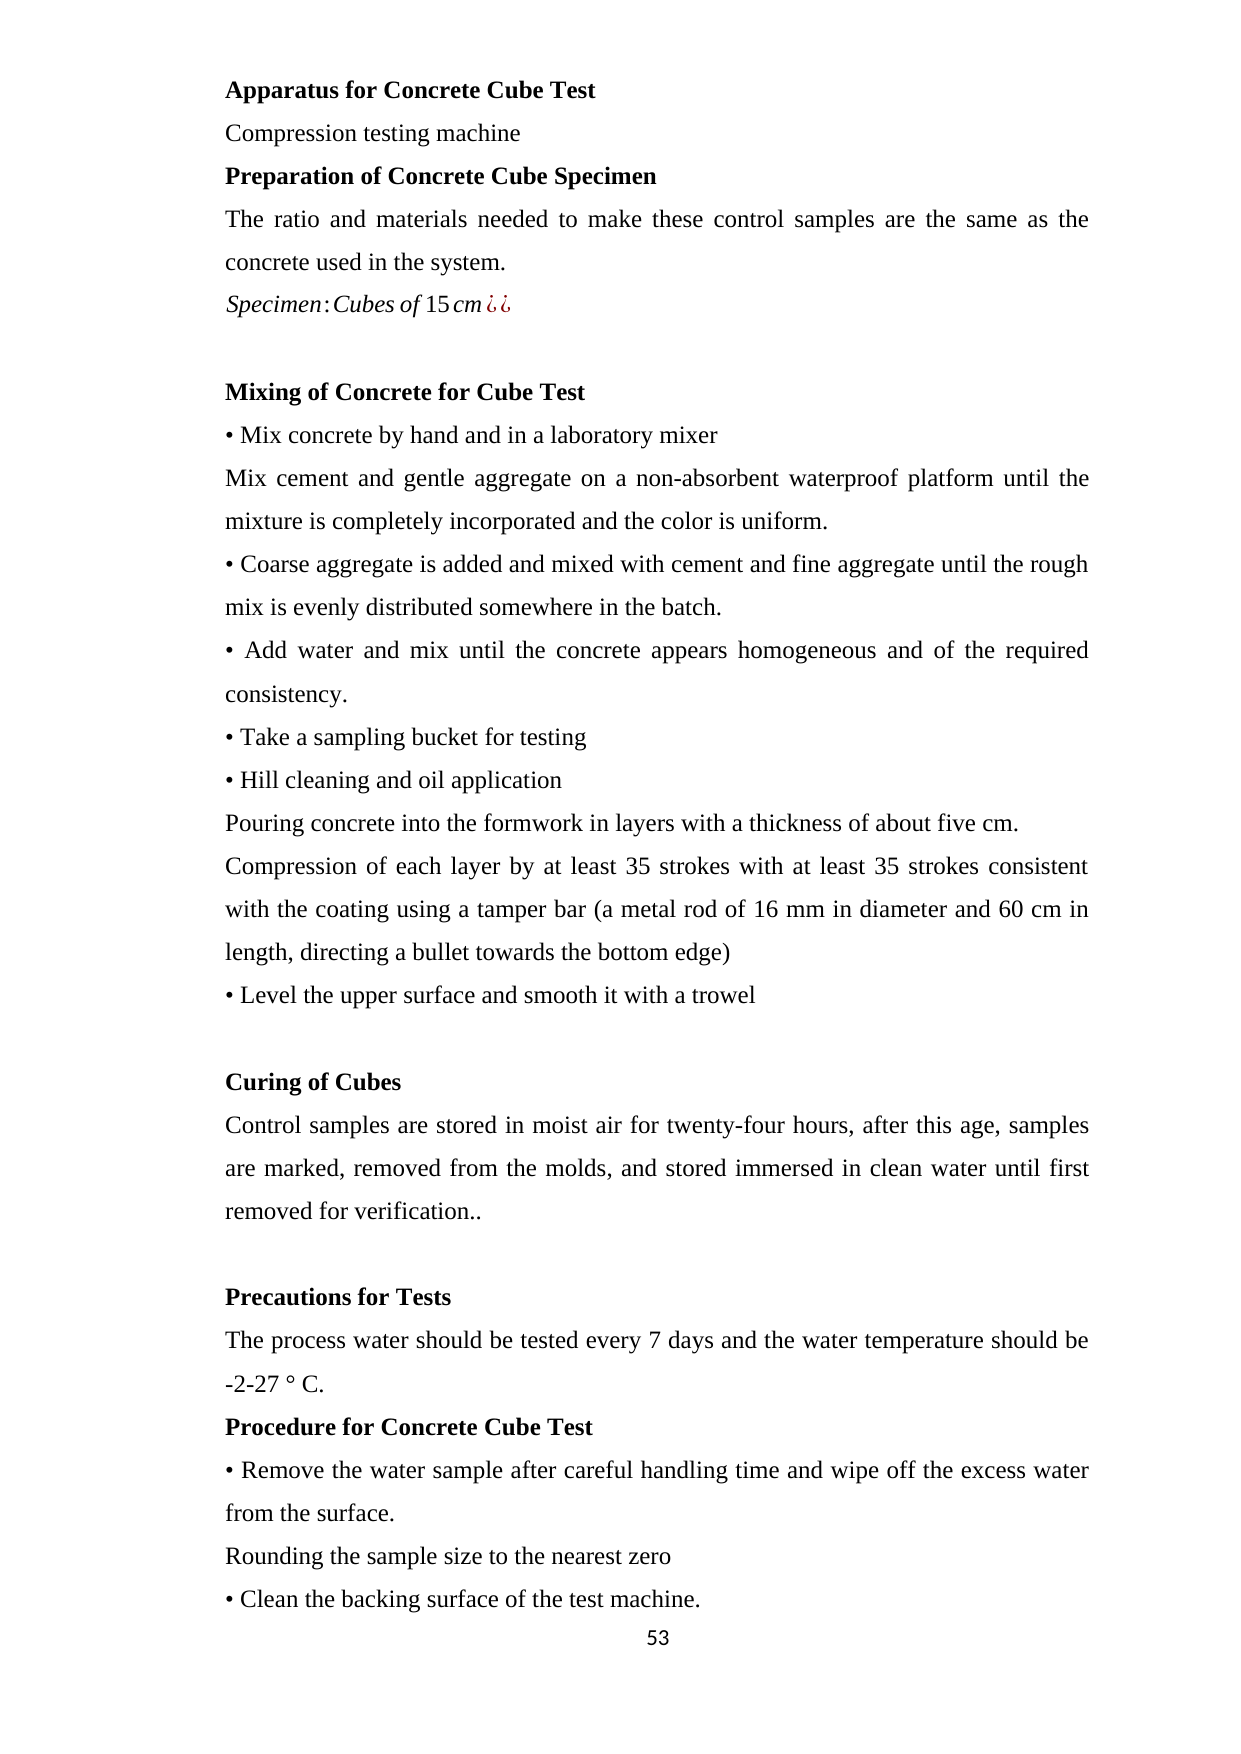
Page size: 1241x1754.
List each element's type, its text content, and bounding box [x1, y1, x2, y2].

text • Level the upper surface and smooth it with a trowel [225, 981, 1090, 1009]
text • Remove the water sample after careful handling time and wipe off the excess water from the surface. [225, 1455, 1090, 1527]
text • Coarse aggregate is added and mixed with cement and fine aggregate until the rough mix is evenly distributed somewhere in the batch. [225, 549, 1090, 621]
text Procedure for Concrete Cube Test [225, 1412, 1090, 1441]
text Preparation of Concrete Cube Specimen [225, 161, 1090, 190]
text Compression of each layer by at least 35 strokes with at least 35 strokes consistent with the coating using a tamper bar (a metal rod of 16 mm in diameter and 60 cm in length, directing a bullet towards the bottom edge) [225, 851, 1090, 966]
text • Clean the backing surface of the test machine. [225, 1584, 1090, 1613]
text • Take a sampling bucket for testing [225, 722, 1090, 751]
text Mix cement and gentle aggregate on a non-absorbent waterproof platform until the mixture is completely incorporated and the color is uniform. [225, 463, 1090, 535]
text Apparatus for Concrete Cube Test [225, 75, 1090, 104]
text Rounding the sample size to the nearest zero [225, 1541, 1090, 1570]
text • Hill cleaning and oil application [225, 765, 1090, 794]
text The process water should be tested every 7 days and the water temperature should be -2-27 ° C. [225, 1326, 1090, 1397]
text Curing of Cubes [225, 1067, 1090, 1096]
text • Add water and mix until the concrete appears homogeneous and of the required consistency. [225, 636, 1090, 707]
text • Mix concrete by hand and in a laboratory mixer [225, 420, 1090, 449]
text The ratio and materials needed to make these control samples are the same as the concrete used in the system. [225, 204, 1090, 276]
text Pouring concrete into the formwork in layers with a thickness of about five cm. [225, 808, 1090, 837]
text Compression testing machine [225, 118, 1090, 147]
text Control samples are stored in moist air for twenty-four hours, after this age, samples are marked, removed from the molds, and stored immersed in clean water until first removed for verification.. [225, 1110, 1090, 1225]
text Precautions for Tests [225, 1282, 1090, 1311]
text Mixing of Concrete for Cube Test [225, 377, 1090, 406]
